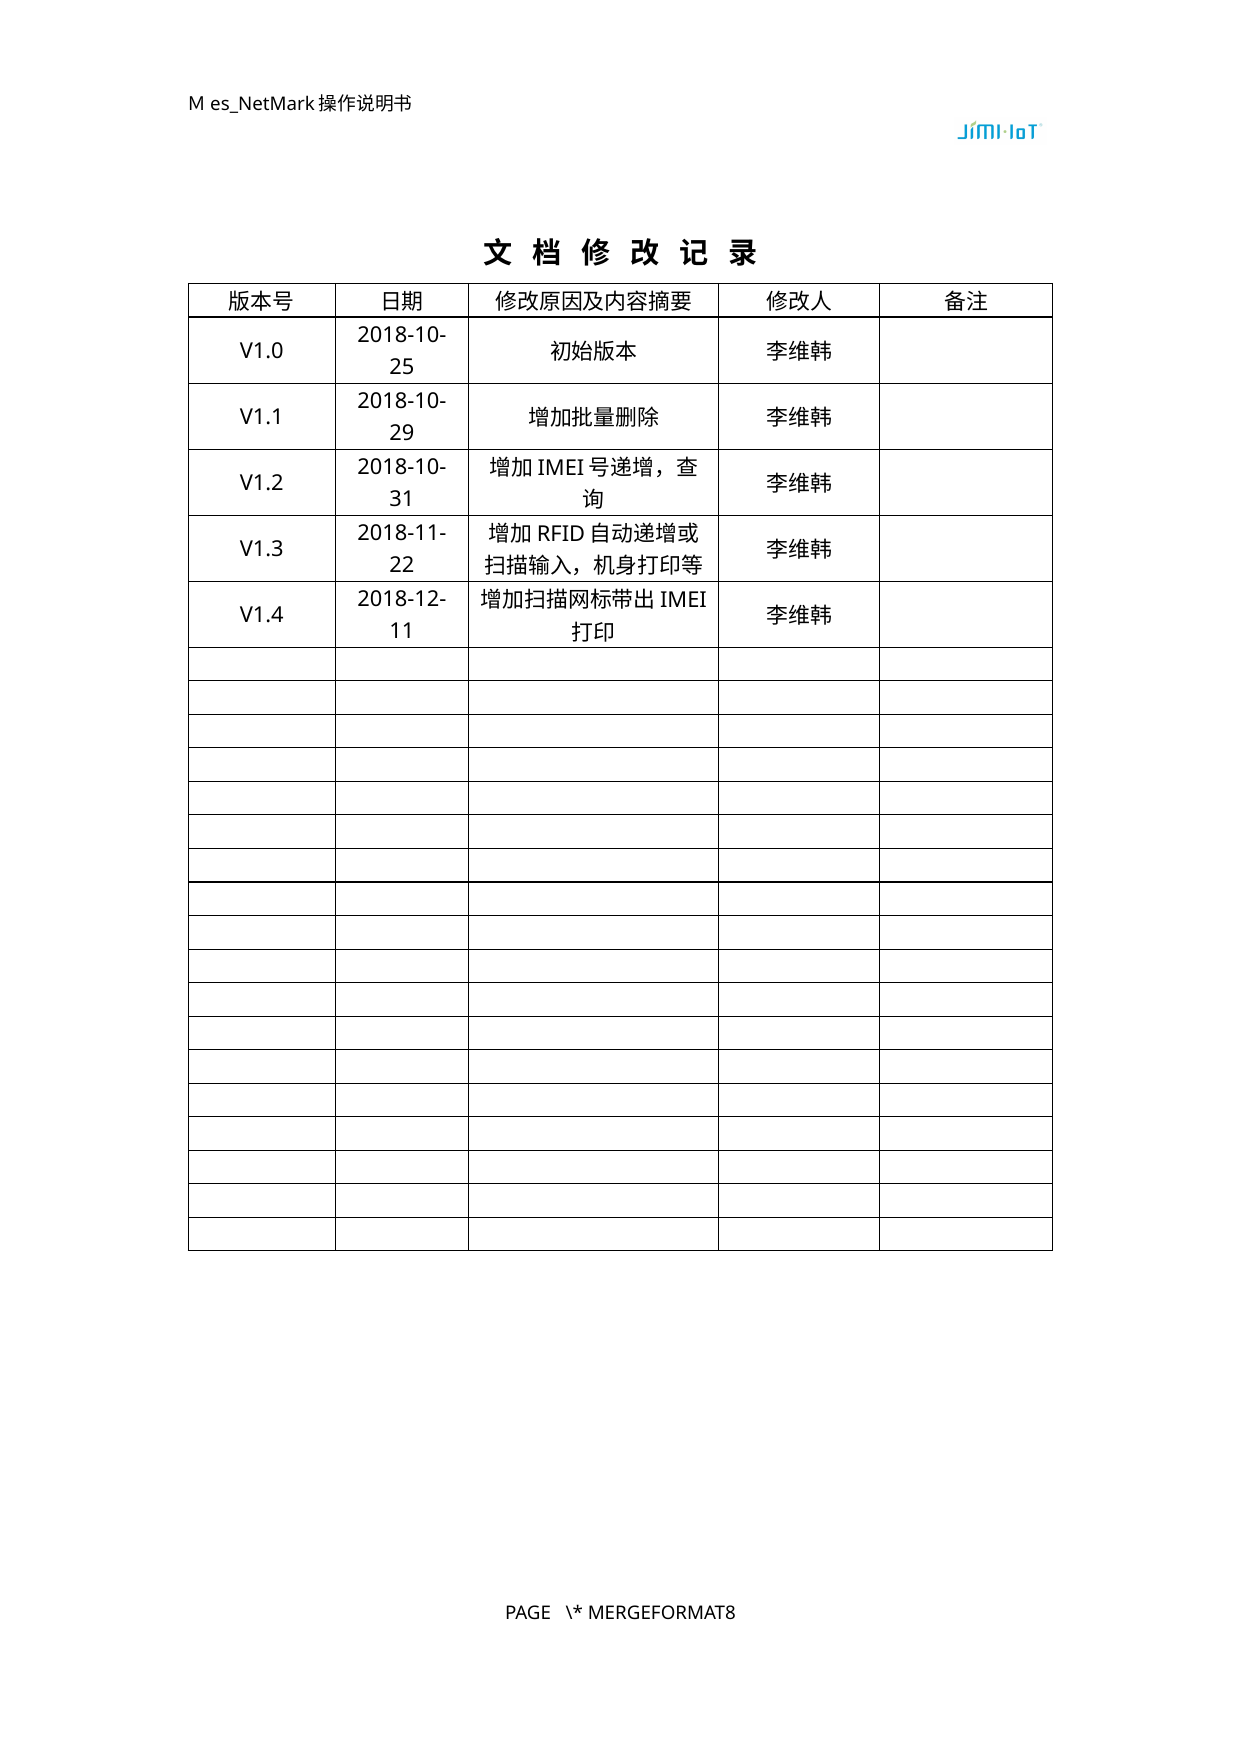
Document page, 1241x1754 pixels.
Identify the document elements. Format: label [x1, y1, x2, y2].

picture [954, 117, 1047, 145]
